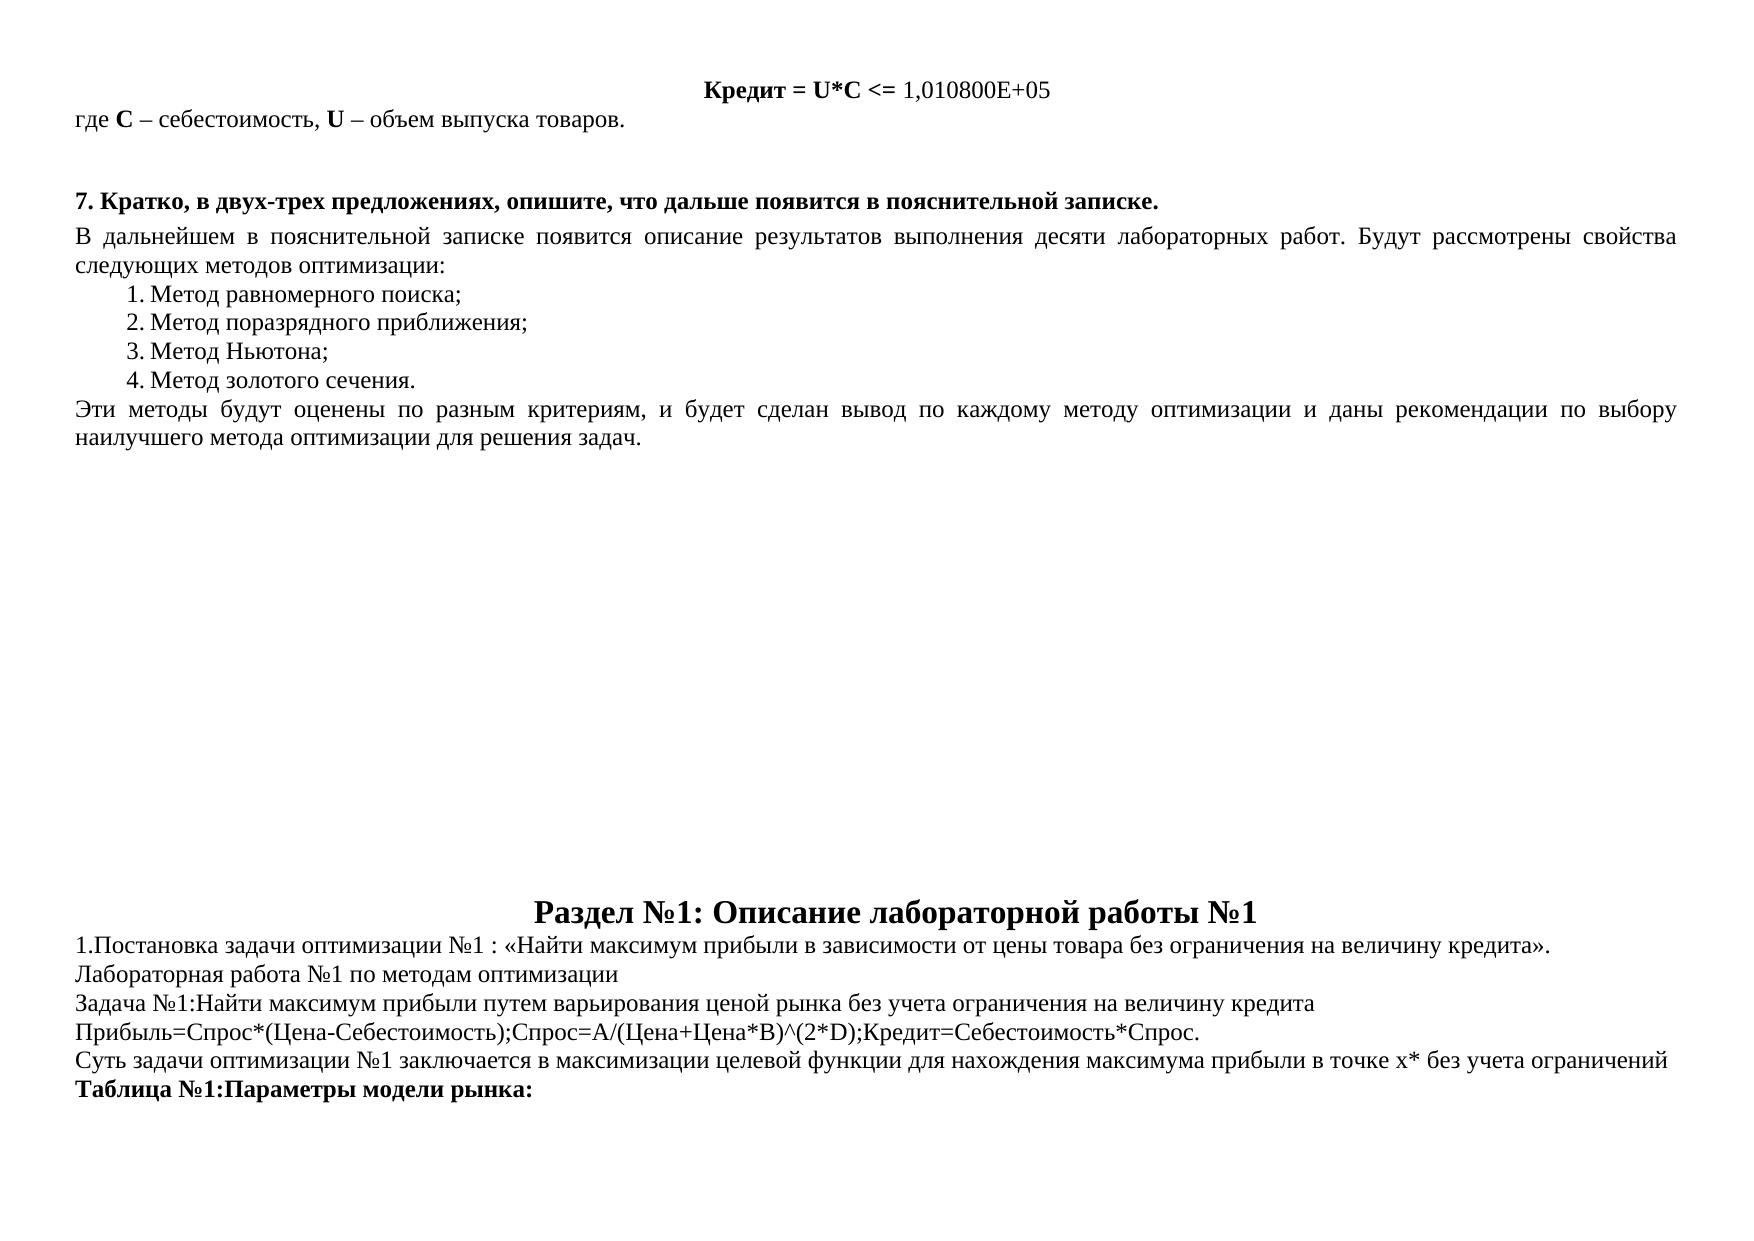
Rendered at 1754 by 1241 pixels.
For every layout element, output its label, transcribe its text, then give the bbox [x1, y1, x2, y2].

text Прибыль=Спрос*(Цена-Себестоимость);Спрос=А/(Цена+Цена*В)^(2*D);Кредит=Себестоимость*Спрос. [75, 1017, 1679, 1045]
text 1.Постановка задачи оптимизации №1 : «Найти максимум прибыли в зависимости от цены товара без ограничения на величину кредита». [75, 930, 1679, 959]
text где С – себестоимость, U – объем выпуска товаров. [75, 104, 1679, 132]
subtitle 7. Кратко, в двух-трех предложениях, опишите, что дальше появится в пояснительной записке. [75, 186, 1679, 215]
text Таблица №1:Параметры модели рынка: [75, 1074, 1679, 1103]
text Кредит = U*C <= 1,010800E+05 [75, 75, 1679, 104]
text Раздел №1: Описание лабораторной работы №1 [94, 892, 1679, 930]
text Эти методы будут оценены по разным критериям, и будет сделан вывод по каждому методу оптимизации и даны рекомендации по выбору наилучшего метода оптимизации для решения задач. [75, 394, 1679, 451]
list Метод Ньютона; [126, 336, 1679, 365]
list Метод равномерного поиска; [126, 279, 1679, 307]
text Лабораторная работа №1 по методам оптимизации [75, 959, 1679, 988]
text Задача №1:Найти максимум прибыли путем варьирования ценой рынка без учета ограничения на величину кредита [75, 988, 1679, 1017]
list Метод золотого сечения. [126, 365, 1679, 394]
text Суть задачи оптимизации №1 заключается в максимизации целевой функции для нахождения максимума прибыли в точке х* без учета ограничений [75, 1045, 1679, 1074]
text В дальнейшем в пояснительной записке появится описание результатов выполнения десяти лабораторных работ. Будут рассмотрены свойства следующих методов оптимизации: [75, 221, 1679, 279]
list Метод поразрядного приближения; [126, 307, 1679, 336]
